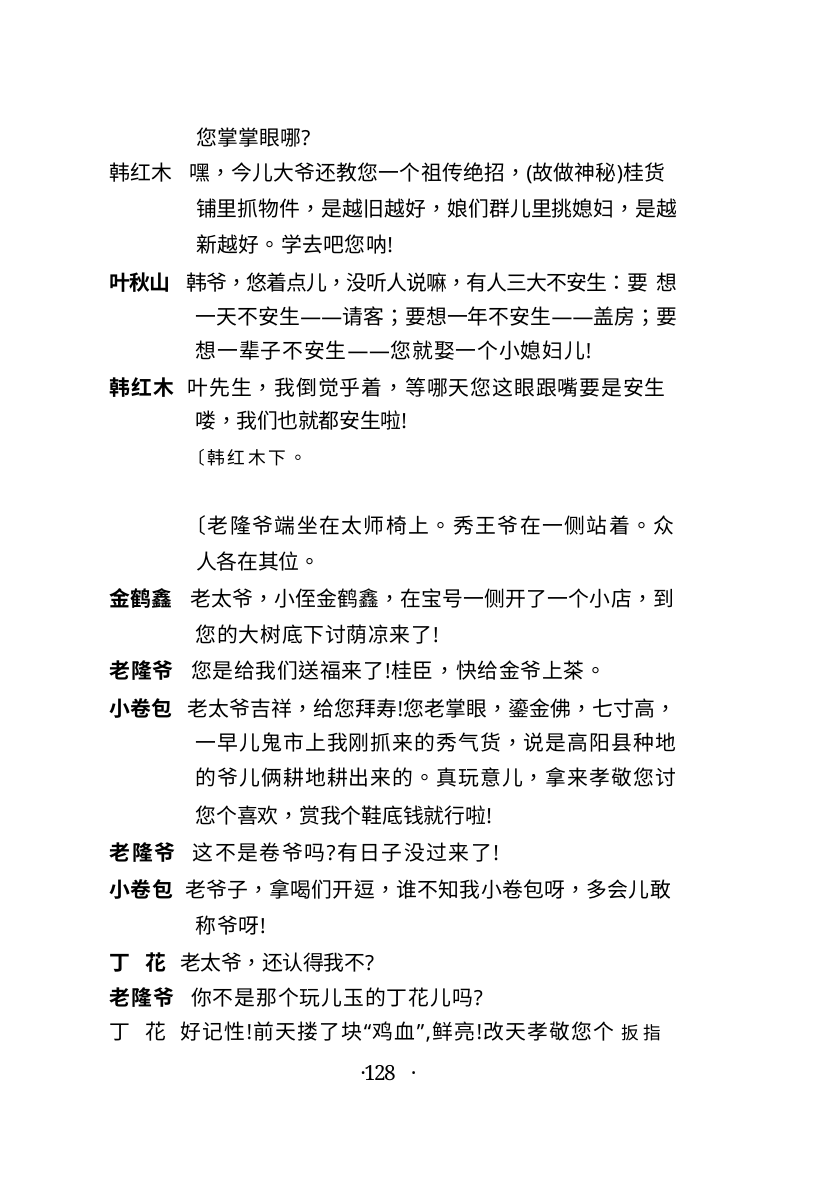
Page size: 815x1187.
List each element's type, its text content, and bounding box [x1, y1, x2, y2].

text 韩红木 叶先生，我倒觉乎着，等哪天您这眼跟嘴要是安生 喽，我们也就都安生啦! [109, 373, 678, 434]
text 叶秋山 韩爷，悠着点儿，没听人说嘛，有人三大不安生：要 想 一天不安生——请客；要想一年不安生——盖房；要 想一辈子不安生——您就娶一个小媳妇儿! [109, 268, 679, 364]
text 〔韩红木下。 [187, 447, 692, 469]
text 金鹤鑫 老太爷，小侄金鹤鑫，在宝号一侧开了一个小店，到 您的大树底下讨荫凉来了! [109, 584, 680, 649]
text 〔老隆爷端坐在太师椅上。秀王爷在一侧站着。众 人各在其位。 [185, 511, 678, 576]
text 小卷包 老太爷吉祥，给您拜寿!您老掌眼，鎏金佛，七寸高， 一早儿鬼市上我刚抓来的秀气货，说是高阳县种地 的爷儿俩耕地耕出来的。真玩意儿，拿来孝敬您讨 [109, 694, 687, 791]
text 老隆爷 你不是那个玩儿玉的丁花儿吗? [109, 984, 692, 1011]
text 您个喜欢，赏我个鞋底钱就行啦! 老隆爷 这不是卷爷吗?有日子没过来了! [109, 801, 512, 867]
text 小卷包 老爷子，拿喝们开逗，谁不知我小卷包呀，多会儿敢 称爷呀! [109, 876, 677, 939]
text 韩红木 嘿，今儿大爷还教您一个祖传绝招，(故做神秘)桂货 铺里抓物件，是越旧越好，娘们群儿里挑媳妇，是越 新越好。学去吧您呐! [109, 158, 679, 259]
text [109, 1017, 677, 1046]
text 老隆爷 您是给我们送福来了!桂臣，快给金爷上茶。 [109, 658, 692, 683]
text 您掌掌眼哪? [196, 125, 692, 151]
text 丁 花 老太爷，还认得我不? [109, 949, 692, 975]
